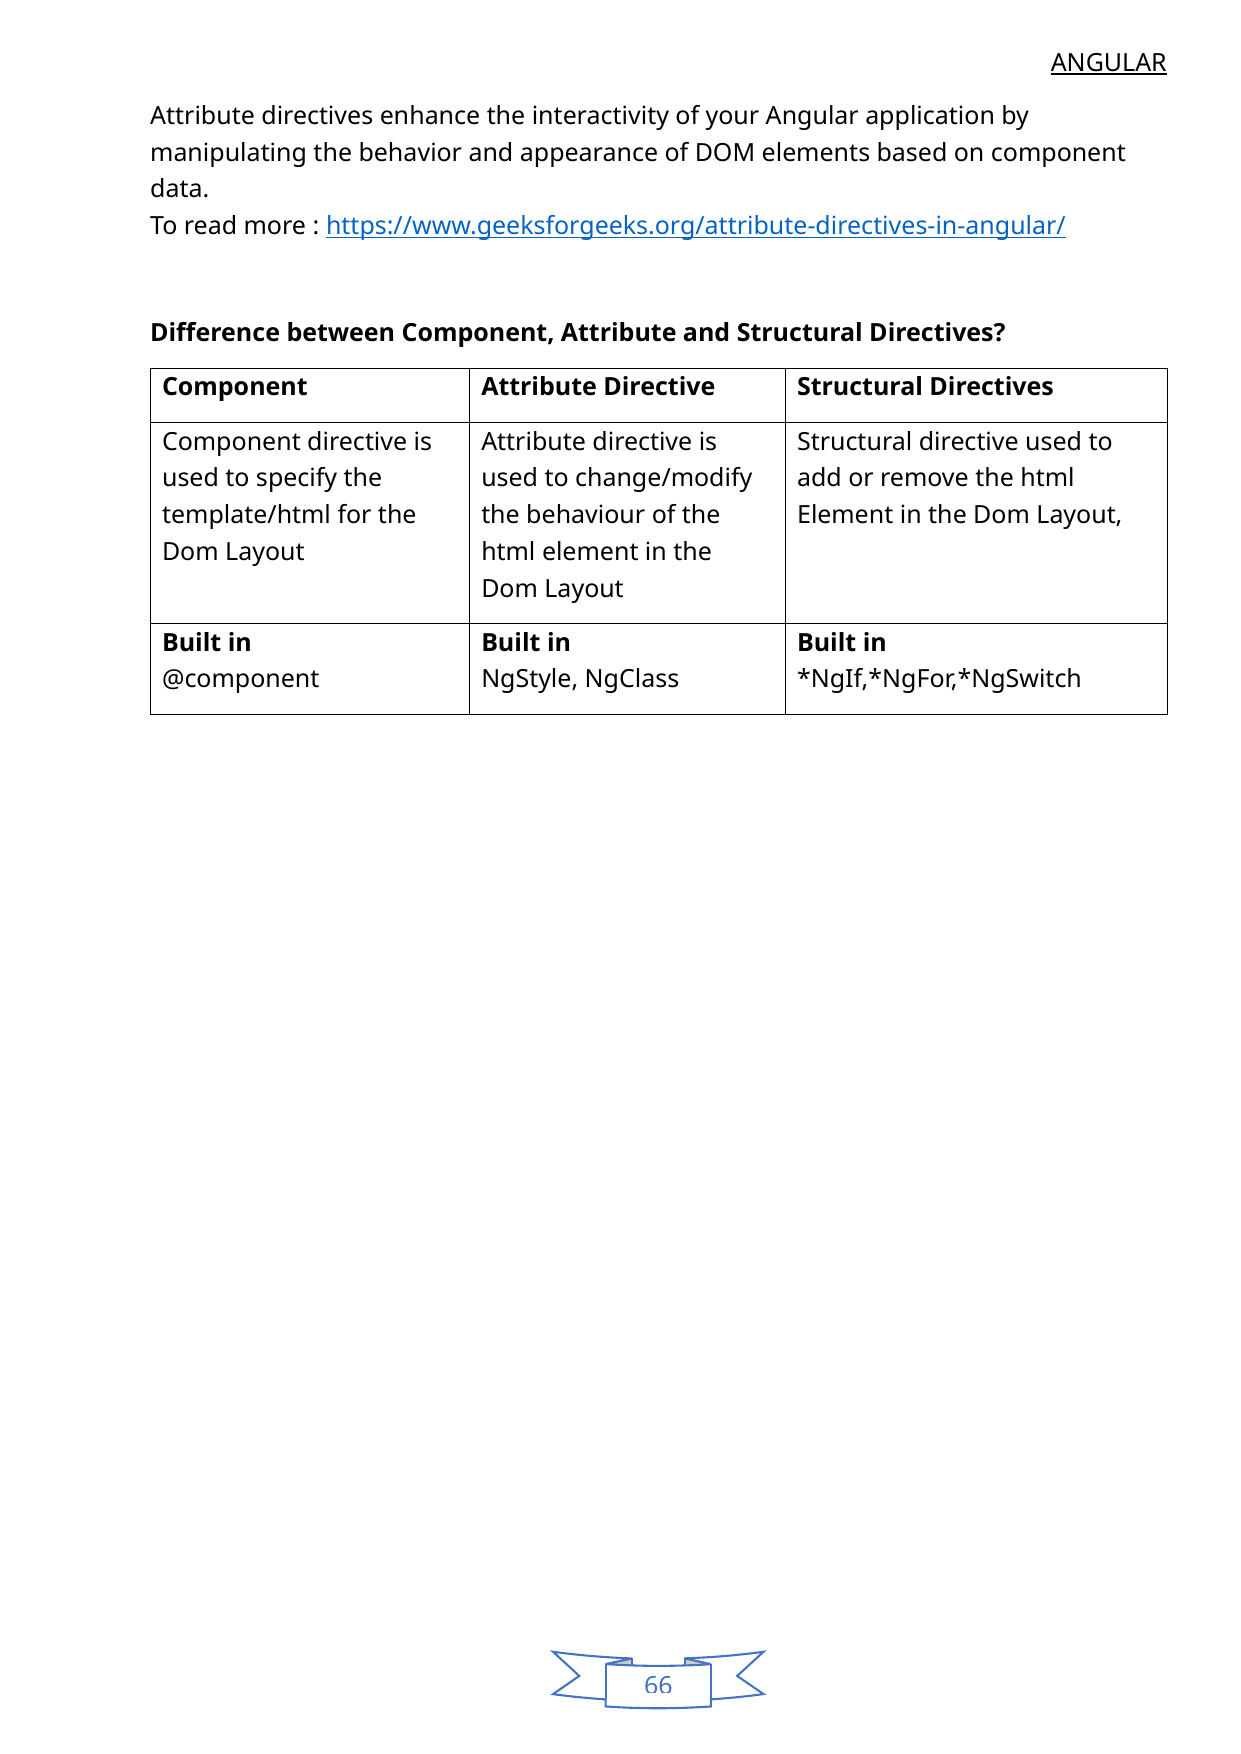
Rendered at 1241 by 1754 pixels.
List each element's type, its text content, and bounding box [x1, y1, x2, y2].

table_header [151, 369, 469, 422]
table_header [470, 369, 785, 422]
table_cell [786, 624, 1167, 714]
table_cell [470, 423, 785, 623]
text Attribute directives enhance the interactivity of your Angular application by manipulating the behavior and appearance of DOM elements based on component data. [150, 97, 1167, 205]
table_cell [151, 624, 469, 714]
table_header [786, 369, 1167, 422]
text To read more : https://www.geeksforgeeks.org/attribute-directives-in-angular/ [150, 208, 1167, 242]
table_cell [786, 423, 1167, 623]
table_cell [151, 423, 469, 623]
text Difference between Component, Attribute and Structural Directives? [150, 314, 1167, 349]
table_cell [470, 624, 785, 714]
